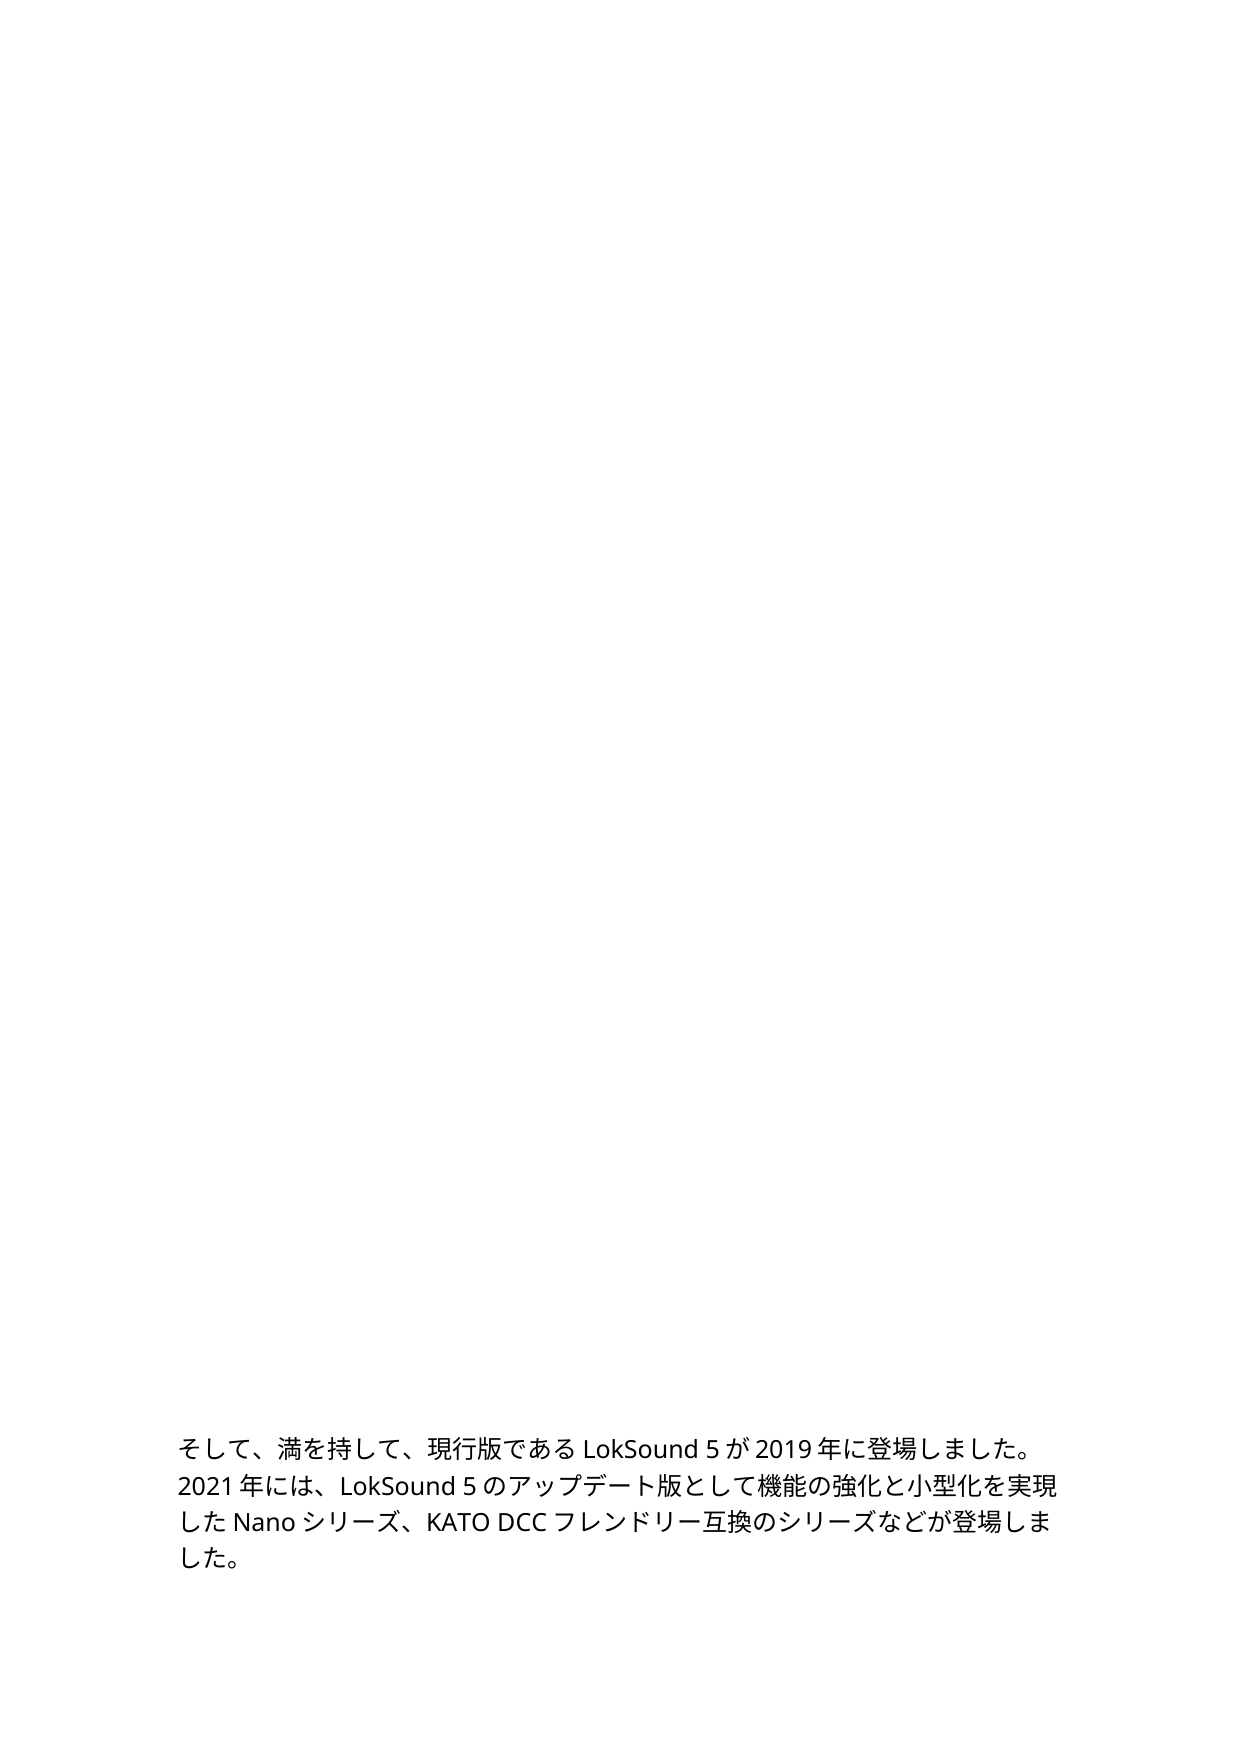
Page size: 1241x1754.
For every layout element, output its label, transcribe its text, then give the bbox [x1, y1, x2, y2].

text そして、満を持して、現行版であるLokSound 5が2019年に登場しました。2021年には、LokSound 5のアップデート版として機能の強化と小型化を実現したNanoシリーズ、KATO DCCフレンドリー互換のシリーズなどが登場しました。 [177, 1430, 1063, 1575]
